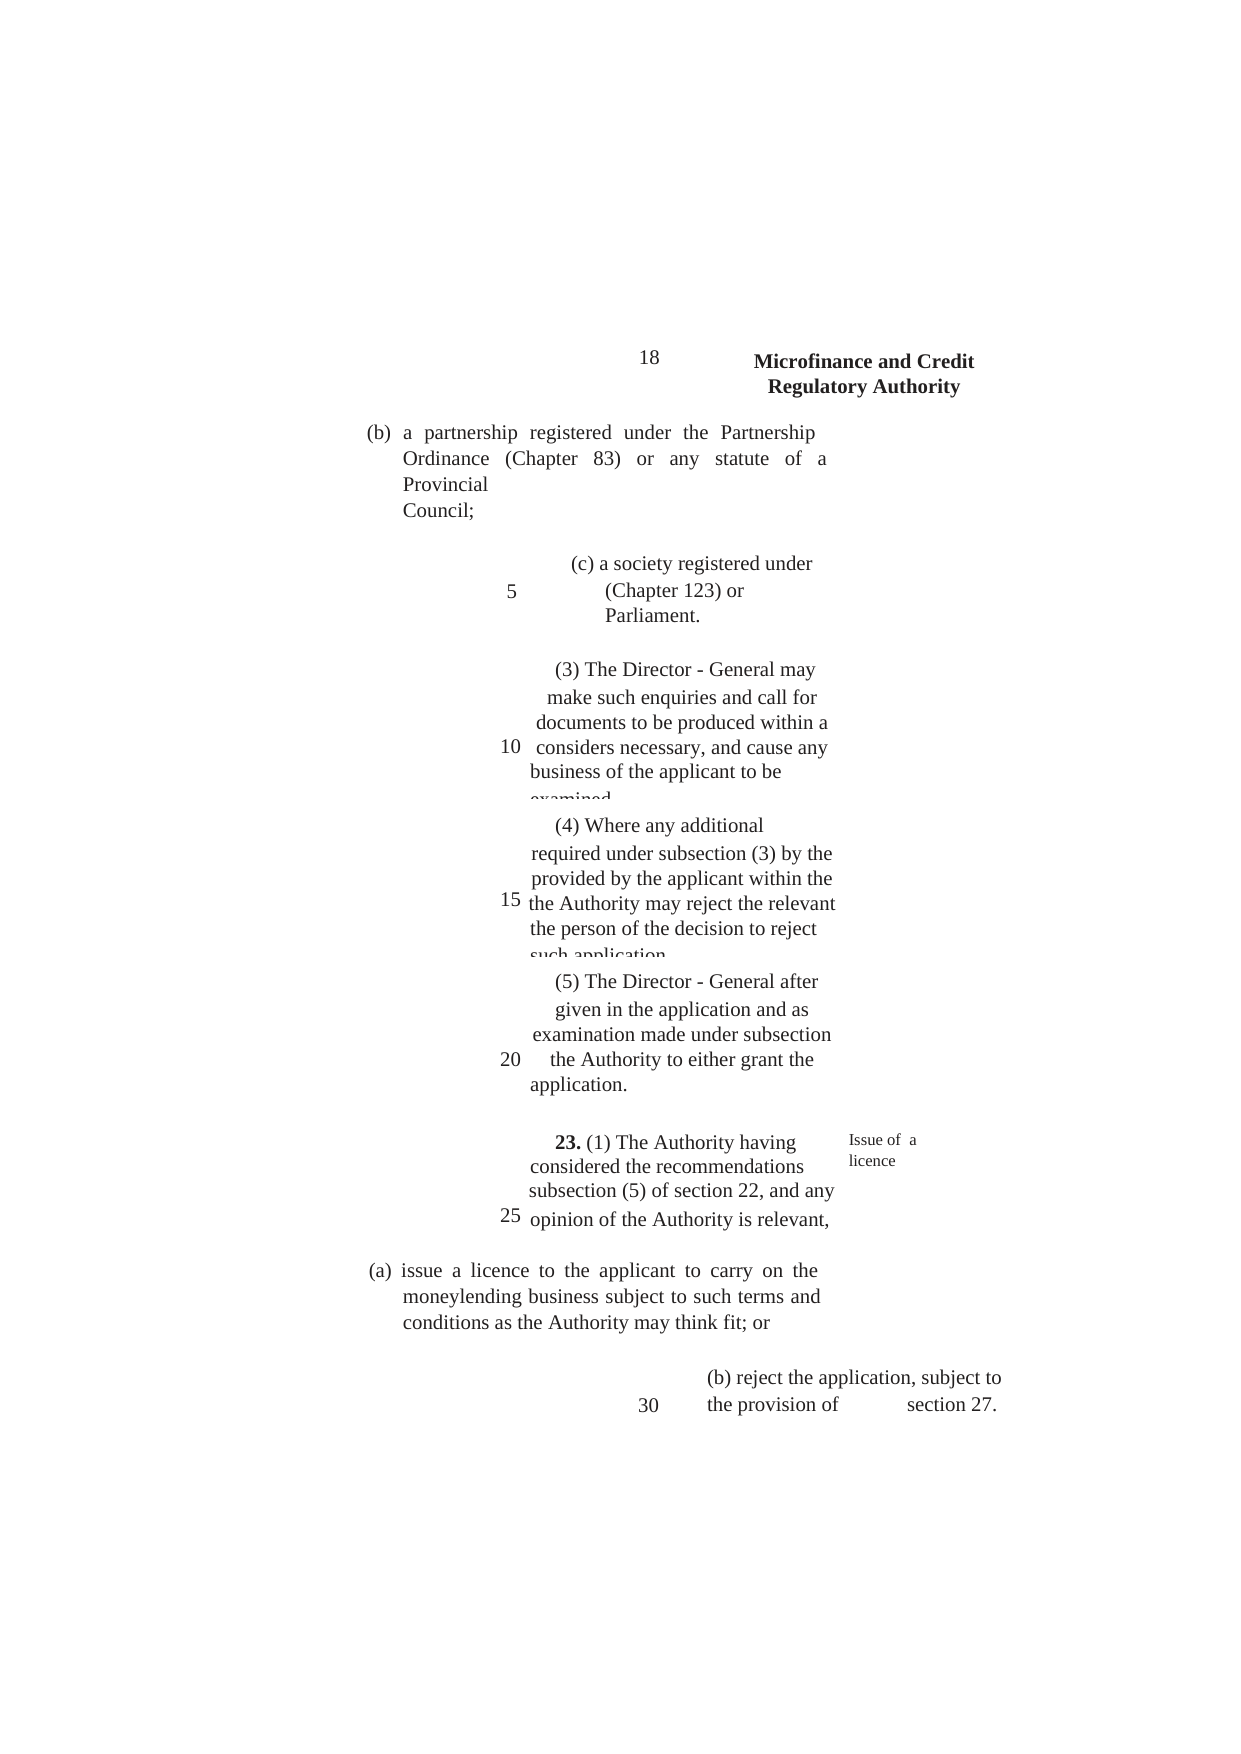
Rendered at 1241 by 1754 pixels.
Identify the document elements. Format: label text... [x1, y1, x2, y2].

table_cell the Authority to either grant the licence or reject the [525, 1047, 838, 1072]
table_cell 10 [212, 643, 525, 799]
table_cell the person of the decision to reject such application. [525, 916, 838, 956]
text (b) a partnership registered under the Partnership Ordinance (Chapter 83) or any statute of a Provincial Council; [367, 420, 828, 522]
table_cell 15 [212, 799, 525, 916]
table_header Microfinance and Credit Regulatory Authority [696, 345, 1166, 405]
table_cell documents to be produced within a specified period as he [525, 710, 838, 734]
table_cell subsection (5) of section 22, and any other matter in the [525, 1178, 838, 1203]
table_cell (4) Where any additional documents or information [525, 799, 838, 841]
table_cell examination made under subsection (3) shall recommend to [525, 1022, 838, 1047]
table_header 18 [226, 345, 696, 405]
table_cell (Chapter 123) or incorporated under an Act of [525, 578, 838, 603]
table_cell (5) The Director - General after considering the information [525, 956, 838, 997]
table_cell business of the applicant to be examined. [525, 759, 838, 799]
table_cell the Authority may reject the relevant application, informing [525, 891, 838, 916]
table_header (c) a society registered under the Societies Ordinance [525, 546, 838, 578]
table_cell make such enquiries and call for such further information and [525, 685, 838, 709]
table_header 30 [212, 1359, 682, 1418]
table_cell provided by the applicant within the period specified therein, [525, 866, 838, 891]
table_cell required under subsection (3) by the Director-General is not [525, 841, 838, 866]
table_header (b) reject the application, subject to the provision of section 27. [682, 1359, 1152, 1418]
table_cell application. [525, 1072, 838, 1111]
table_cell Parliament. [525, 603, 838, 643]
table_cell opinion of the Authority is relevant, may- [525, 1203, 838, 1237]
table_header Issue of a licence [839, 546, 1152, 1237]
table_cell 25 [212, 1111, 525, 1237]
table_cell (3) The Director - General may on receipt of an application [525, 643, 838, 684]
table_header 5 [212, 546, 525, 643]
table_cell given in the application and as obtained upon an inquiry or [525, 997, 838, 1022]
text (a) issue a licence to the applicant to carry on the moneylending business subject to such terms and conditions as the Authority may think fit; or [368, 1258, 828, 1334]
table_cell considers necessary, and cause any place or places of [525, 735, 838, 759]
table_cell 23. (1) The Authority having considered the recommendations made by the Director - General under [525, 1111, 838, 1178]
table_cell 20 [212, 916, 525, 1111]
